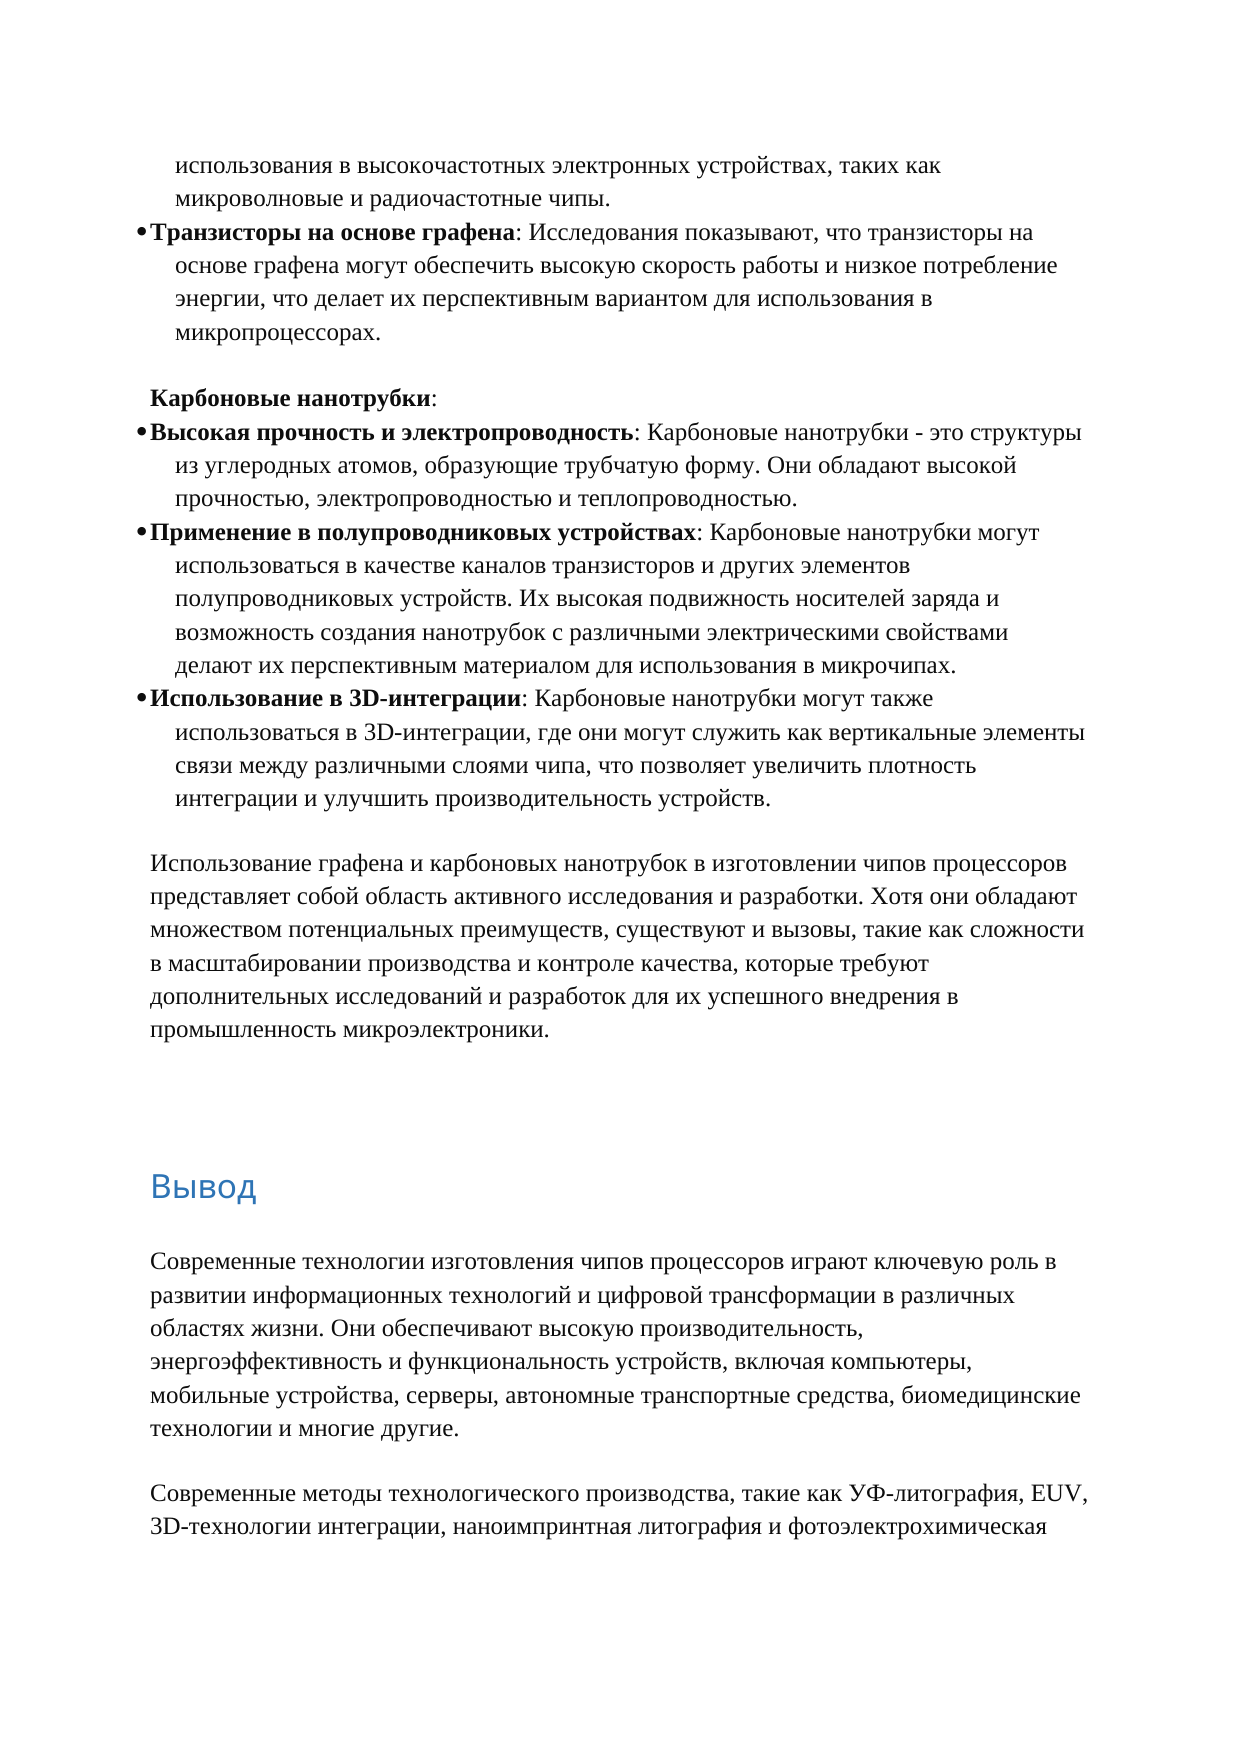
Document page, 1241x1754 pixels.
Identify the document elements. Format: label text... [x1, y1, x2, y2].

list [137, 150, 1090, 212]
list Высокая прочность и электропроводность: Карбоновые нанотрубки - это структуры из углеродных атомов, образующие трубчатую форму. Они обладают высокой прочностью, электропроводностью и теплопроводностью. [137, 417, 1090, 512]
text Вывод [150, 1162, 1090, 1208]
list Транзисторы на основе графена: Исследования показывают, что транзисторы на основе графена могут обеспечить высокую скорость работы и низкое потребление энергии, что делает их перспективным вариантом для использования в микропроцессорах. [137, 217, 1090, 345]
list Применение в полупроводниковых устройствах: Карбоновые нанотрубки могут использоваться в качестве каналов транзисторов и других элементов полупроводниковых устройств. Их высокая подвижность носителей заряда и возможность создания нанотрубок с различными электрическими свойствами делают их перспективным материалом для использования в микрочипах. [137, 517, 1090, 679]
text Современные технологии изготовления чипов процессоров играют ключевую роль в развитии информационных технологий и цифровой трансформации в различных областях жизни. Они обеспечивают высокую производительность, энергоэффективность и функциональность устройств, включая компьютеры, мобильные устройства, серверы, автономные транспортные средства, биомедицинские технологии и многие другие. [150, 1246, 1090, 1442]
list Использование в 3D-интеграции: Карбоновые нанотрубки могут также использоваться в 3D-интеграции, где они могут служить как вертикальные элементы связи между различными слоями чипа, что позволяет увеличить плотность интеграции и улучшить производительность устройств. [137, 683, 1090, 812]
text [150, 1478, 1090, 1540]
text Использование графена и карбоновых нанотрубок в изготовлении чипов процессоров представляет собой область активного исследования и разработки. Хотя они обладают множеством потенциальных преимуществ, существуют и вызовы, такие как сложности в масштабировании производства и контроле качества, которые требуют дополнительных исследований и разработок для их успешного внедрения в промышленность микроэлектроники. [150, 848, 1090, 1043]
text Карбоновые нанотрубки: [150, 383, 1090, 412]
